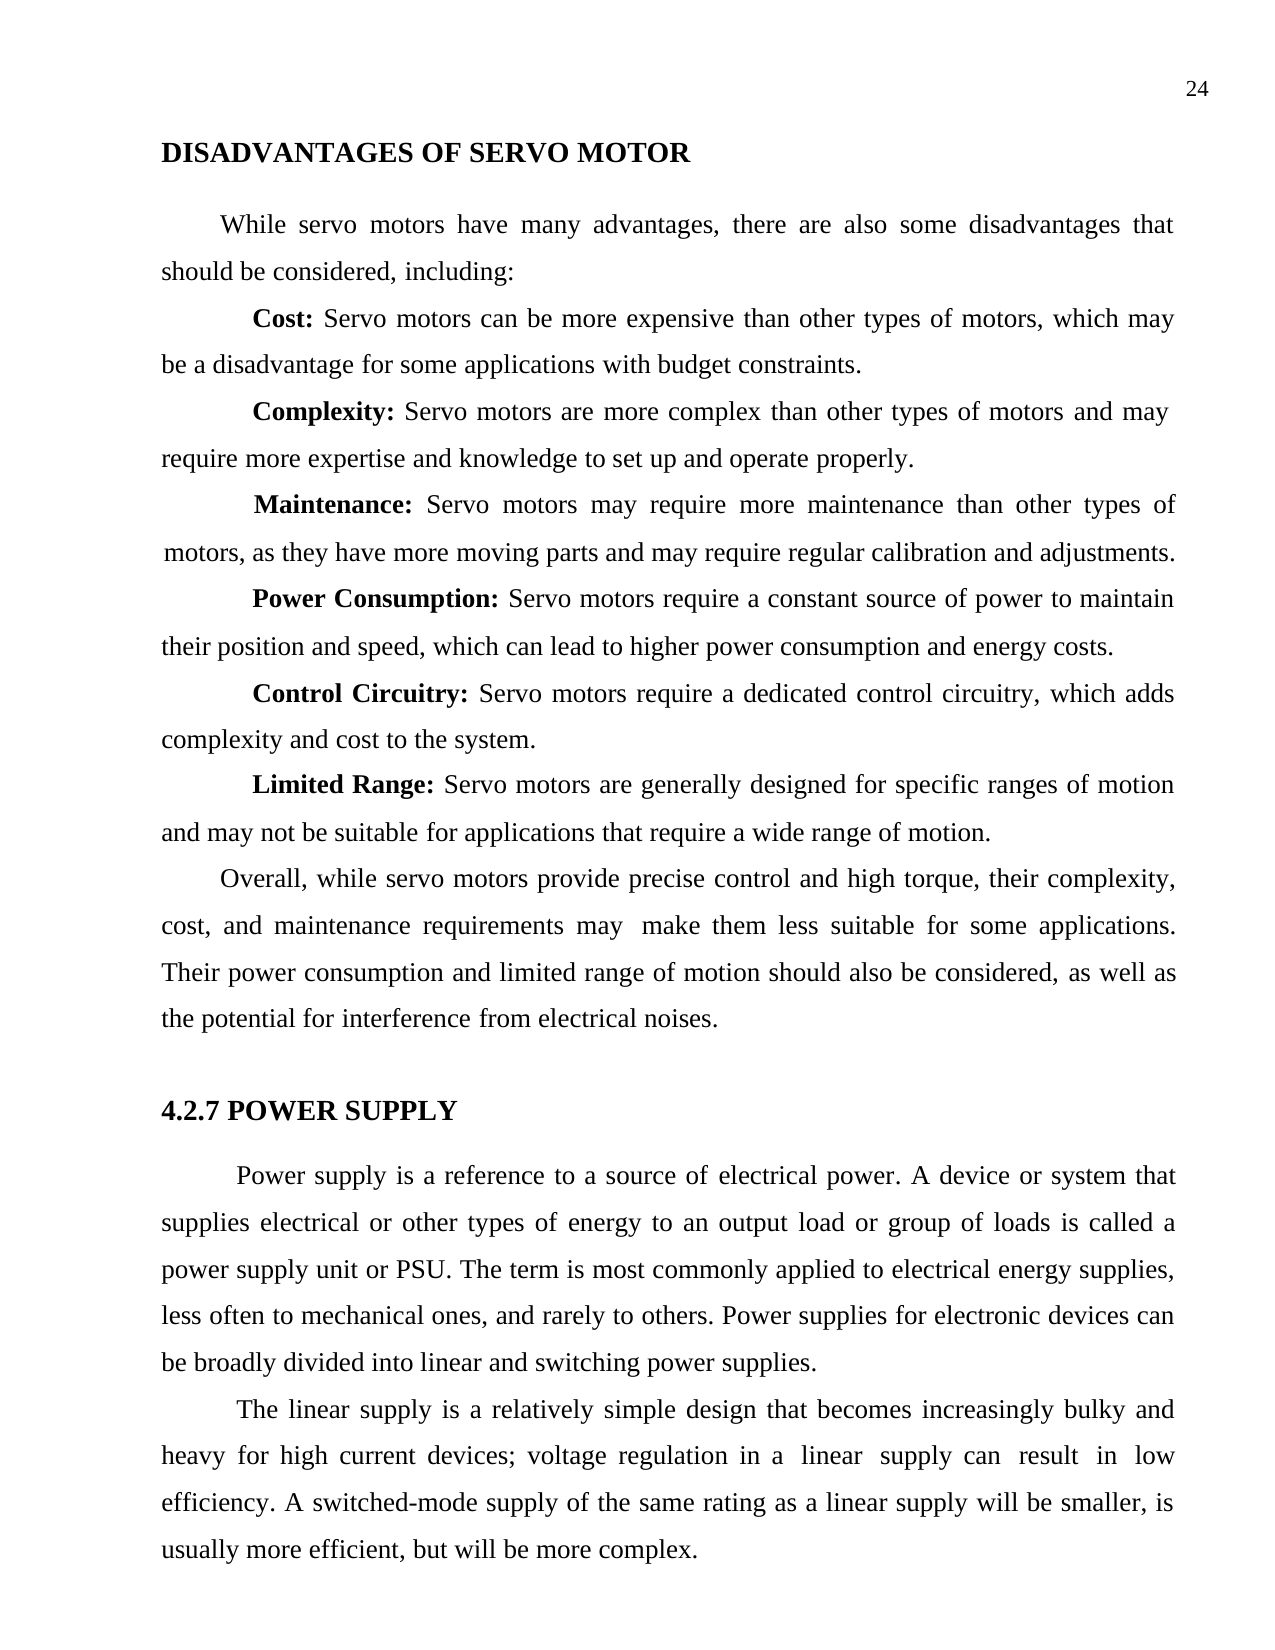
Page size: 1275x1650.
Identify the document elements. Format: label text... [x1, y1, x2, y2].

text Maintenance: Servo motors may require more maintenance than other types of motors, as they have more moving parts and may require regular calibration and adjustments. [161, 489, 1176, 567]
text Complexity: Servo motors are more complex than other types of motors and may require more expertise and knowledge to set up and operate properly. [161, 395, 1208, 473]
text Control Circuitry: Servo motors require a dedicated control circuitry, which adds complexity and cost to the system. [161, 677, 1177, 754]
subtitle POWER SUPPLY [161, 1093, 1208, 1126]
text Limited Range: Servo motors are generally designed for specific ranges of motion and may not be suitable for applications that require a wide range of motion. [161, 769, 1177, 847]
subtitle DISADVANTAGES OF SERVO MOTOR [161, 136, 1208, 169]
text Power Consumption: Servo motors require a constant source of power to maintain their position and speed, which can lead to higher power consumption and energy costs. [161, 583, 1176, 661]
text The linear supply is a relatively simple design that becomes increasingly bulky and heavy for high current devices; voltage regulation in a linear supply can result in low efficiency. A switched-mode supply of the same rating as a linear supply will be smaller, is usually more efficient, but will be more complex. [161, 1393, 1176, 1564]
text Overall, while servo motors provide precise control and high torque, their complexity, cost, and maintenance requirements may make them less suitable for some applications. Their power consumption and limited range of motion should also be considered, as well as the potential for interference from electrical noises. [161, 863, 1177, 1034]
text Cost: Servo motors can be more expensive than other types of motors, which may be a disadvantage for some applications with budget constraints. [161, 303, 1177, 380]
text While servo motors have many advantages, there are also some disadvantages that should be considered, including: [161, 208, 1176, 286]
text Power supply is a reference to a source of electrical power. A device or system that supplies electrical or other types of energy to an output load or group of loads is called a power supply unit or PSU. The term is most commonly applied to electrical energy supplies, less often to mechanical ones, and rarely to others. Power supplies for electronic devices can be broadly divided into linear and switching power supplies. [161, 1159, 1176, 1377]
